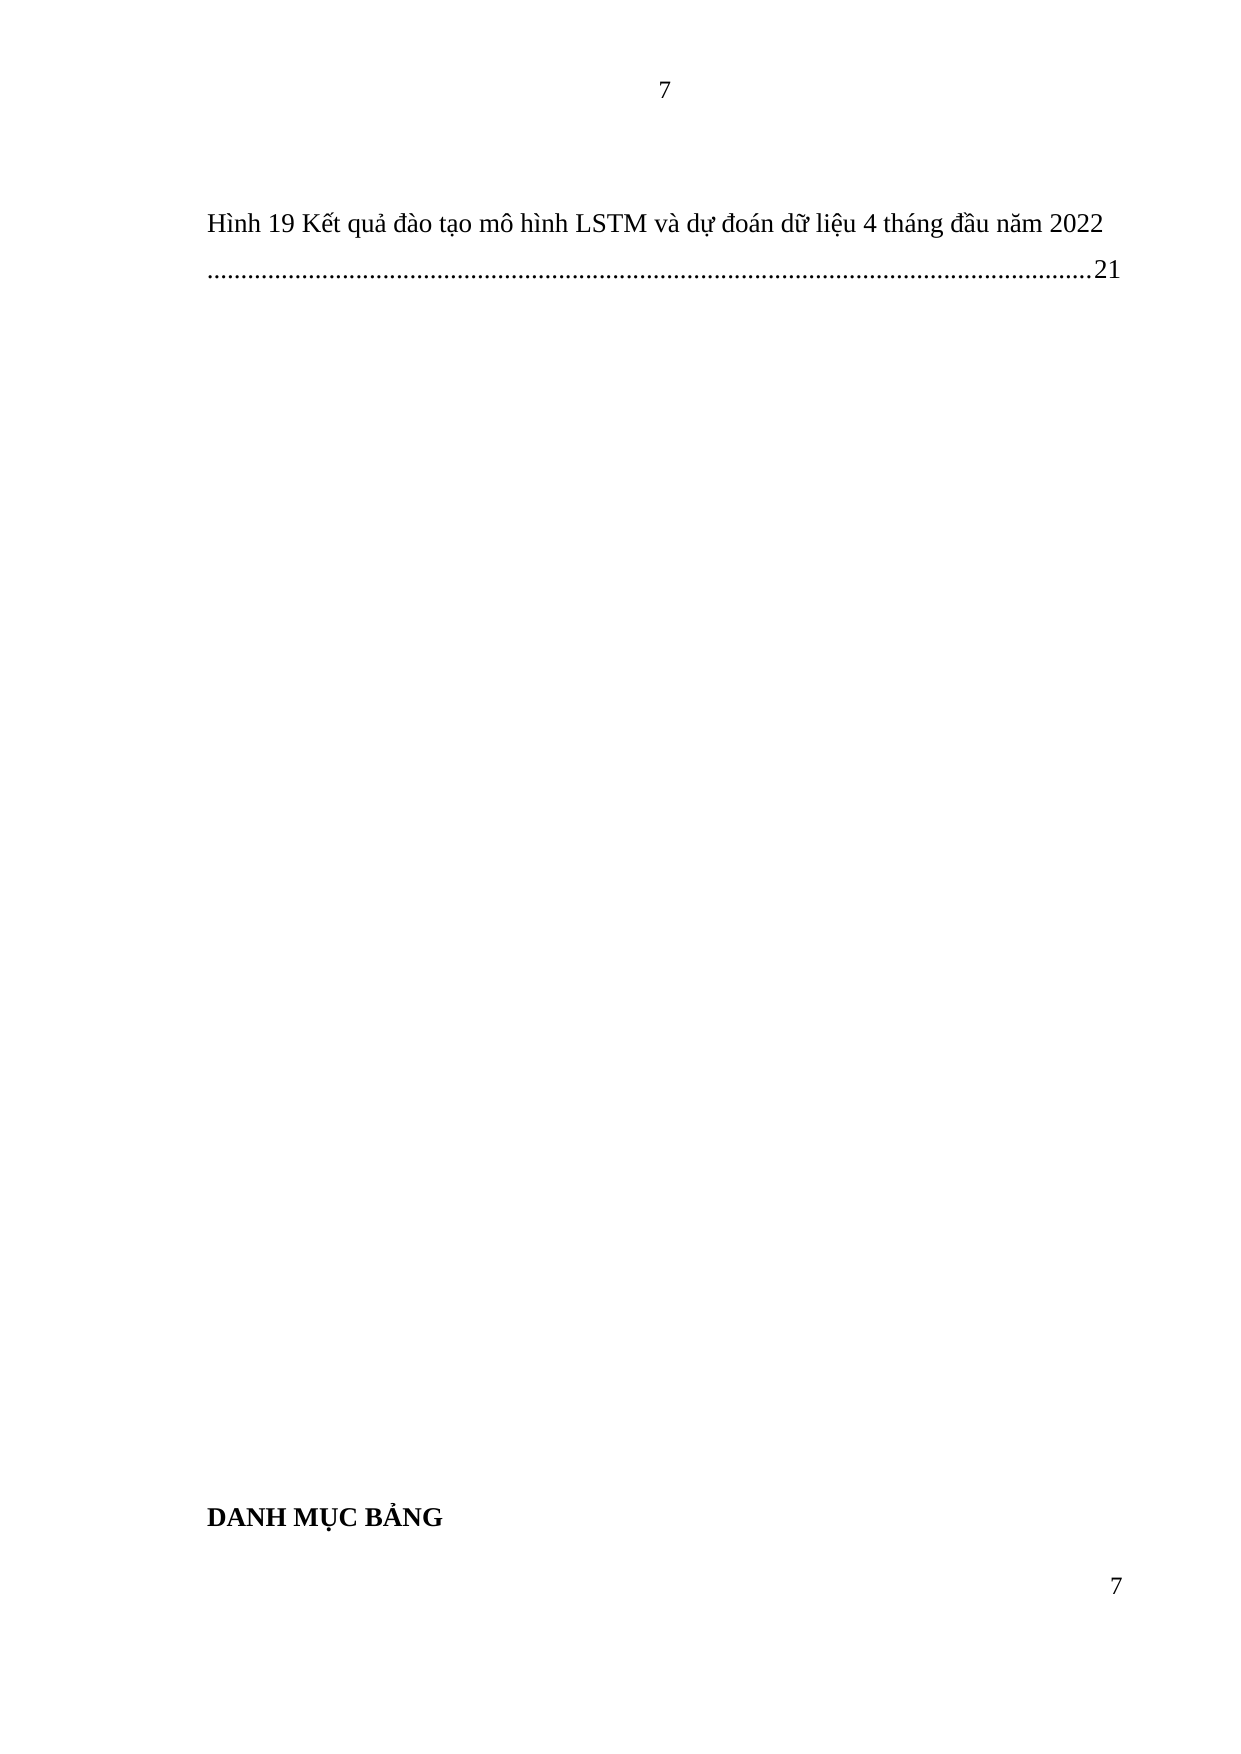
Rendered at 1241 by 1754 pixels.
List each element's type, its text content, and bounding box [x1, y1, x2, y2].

text Hình 19 Kết quả đào tạo mô hình LSTM và dự đoán dữ liệu 4 tháng đầu năm 2022 21 [207, 207, 1122, 284]
text DANH MỤC BẢNG [207, 1501, 1122, 1532]
